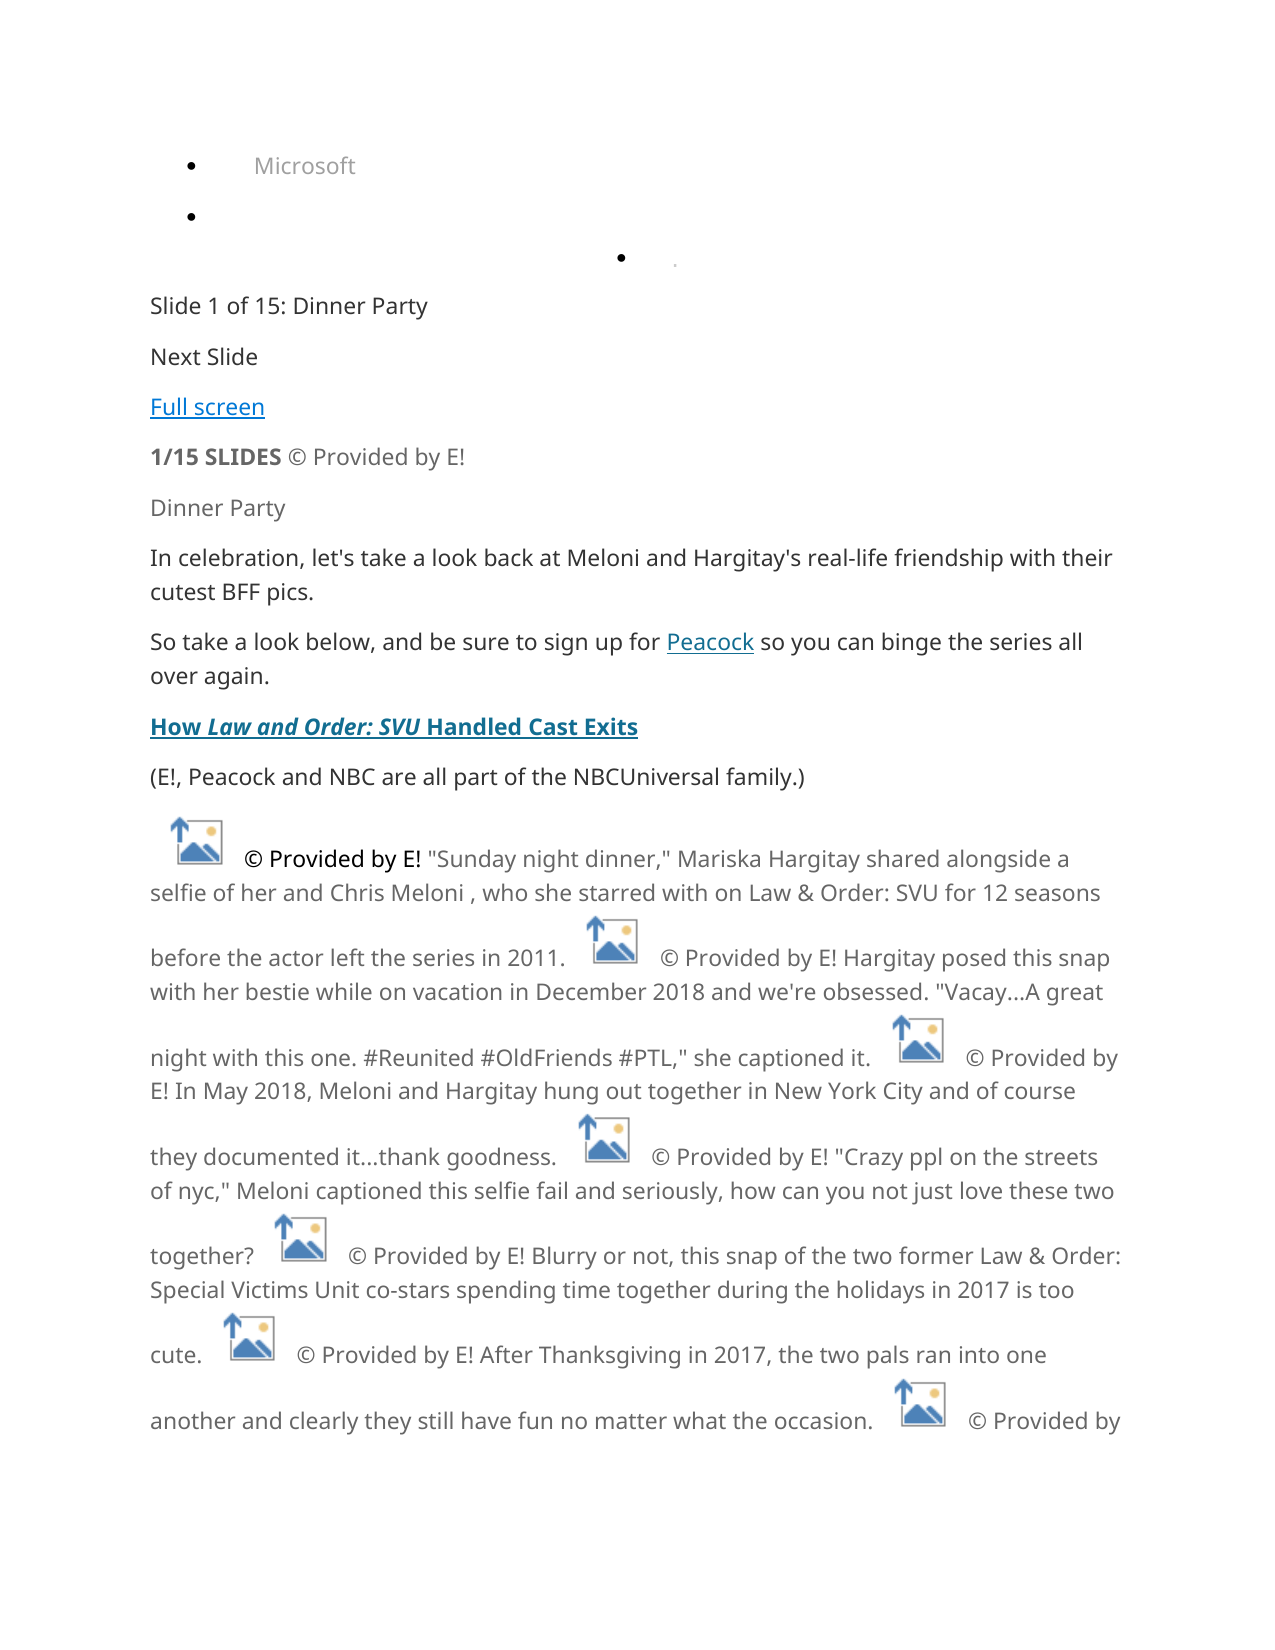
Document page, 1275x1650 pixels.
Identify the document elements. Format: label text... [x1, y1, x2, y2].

text So take a look below, and be sure to sign up for Peacock so you can binge the series all over again. [150, 626, 1125, 691]
text Full screen [150, 391, 1125, 422]
text In celebration, let's take a look back at Meloni and Hargitay's real-life friendship with their cutest BFF pics. [150, 542, 1125, 607]
text Dinner Party [150, 492, 1125, 523]
text 1/15 SLIDES © Provided by E! [150, 441, 1125, 472]
list AdMicrosoft [187, 150, 1125, 181]
text Next Slide [150, 340, 1125, 372]
text (E!, Peacock and NBC are all part of the NBCUniversal family.) [150, 761, 1125, 792]
text How Law and Order: SVU Handled Cast Exits [150, 710, 1125, 742]
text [150, 811, 1125, 1436]
text Slide 1 of 15: Dinner Party [150, 290, 1125, 321]
